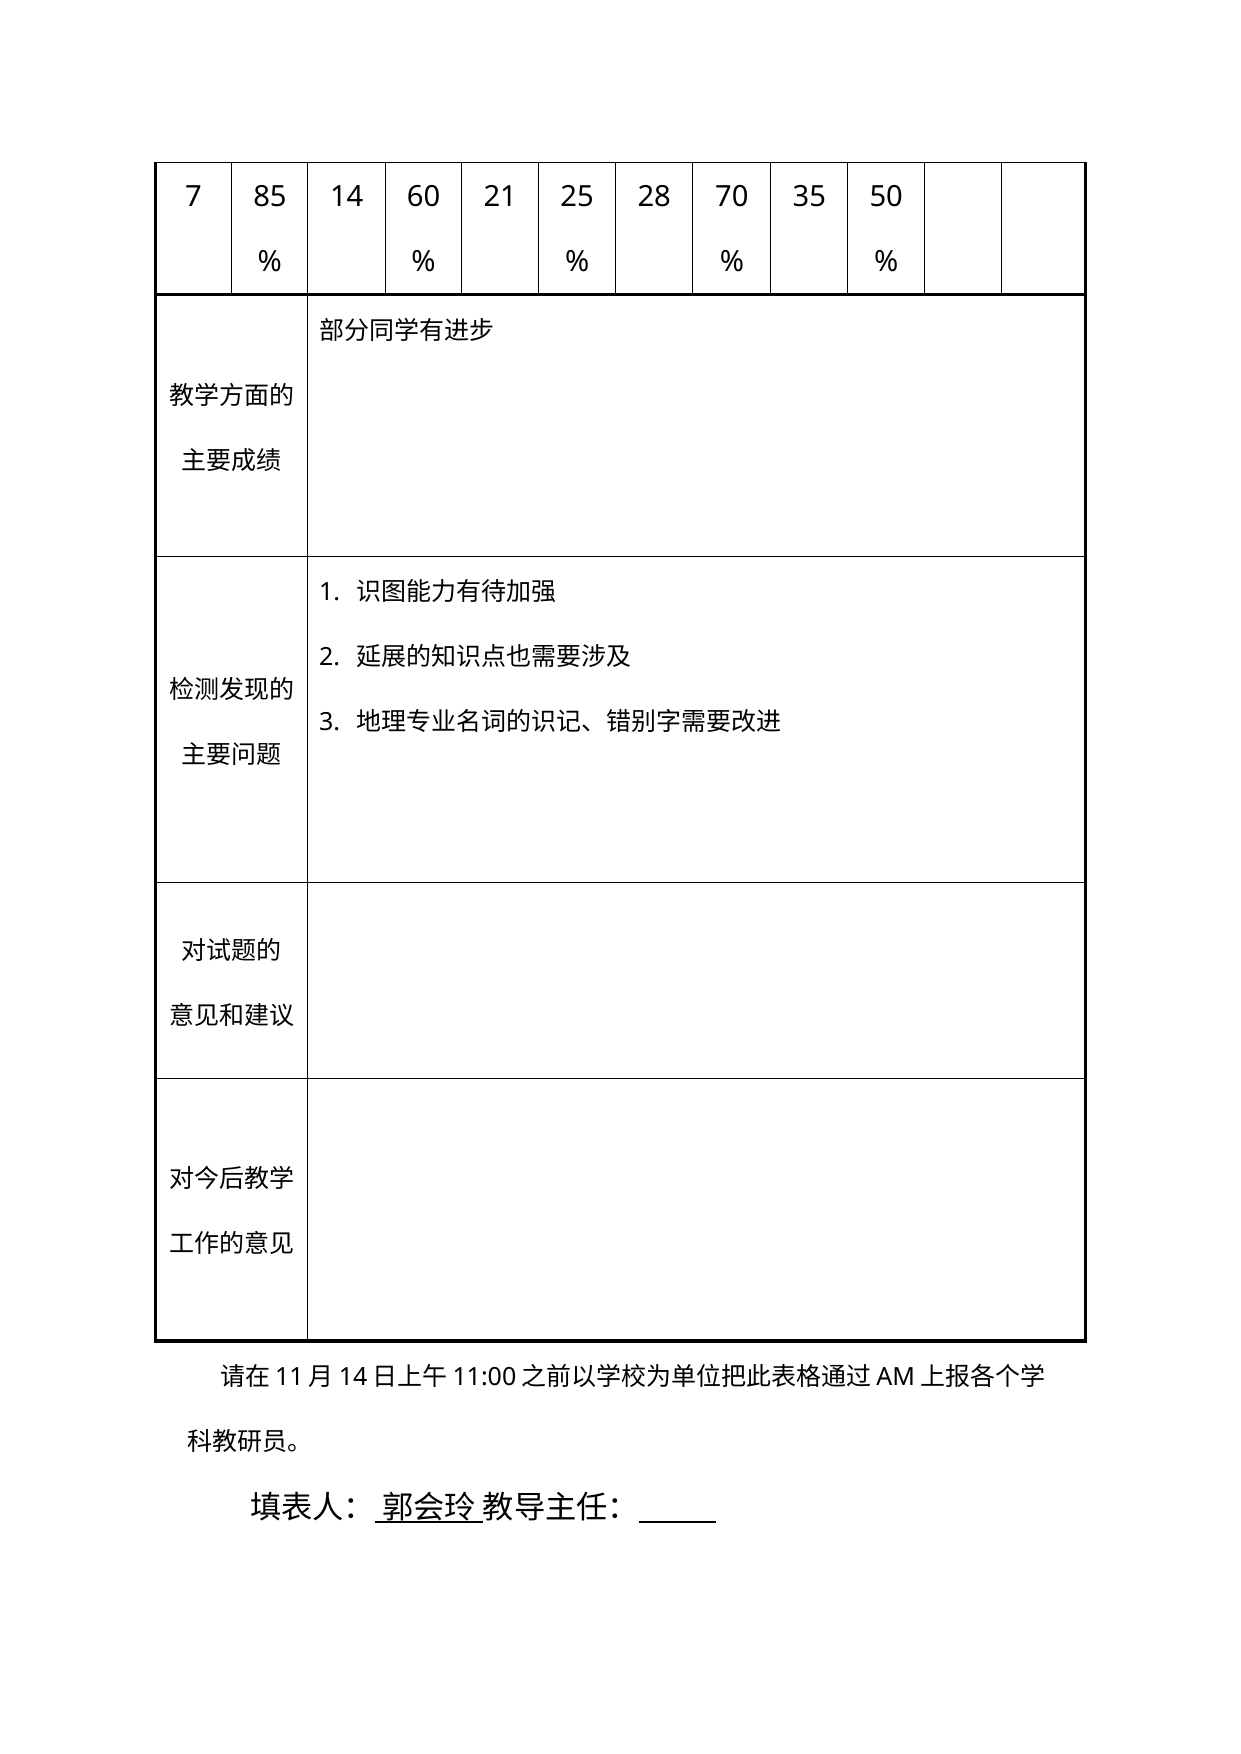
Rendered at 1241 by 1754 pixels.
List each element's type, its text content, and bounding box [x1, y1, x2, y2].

table_cell 对今后教学 工作的意见 [157, 1079, 307, 1339]
table_cell 70% [693, 163, 770, 293]
table_cell 7 [157, 163, 231, 293]
table_cell 85% [232, 163, 307, 293]
table_cell 28 [616, 163, 692, 293]
table_cell 14 [308, 163, 385, 293]
table_cell [308, 1079, 1084, 1339]
table_cell 35 [771, 163, 847, 293]
table_cell 检测发现的 主要问题 [157, 557, 307, 882]
table_cell 25% [539, 163, 615, 293]
table_cell 教学方面的 主要成绩 [157, 296, 307, 556]
table_cell 21 [462, 163, 538, 293]
table_cell 识图能力有待加强 延展的知识点也需要涉及 地理专业名词的识记、错别字需要改进 [308, 557, 1084, 882]
table_cell [308, 883, 1084, 1078]
table_cell 60% [386, 163, 461, 293]
text 填表人： 郭会玲 教导主任： [187, 1472, 1053, 1537]
table_cell 对试题的 意见和建议 [157, 883, 307, 1078]
text 请在11月14日上午11:00之前以学校为单位把此表格通过AM上报各个学科教研员。 [187, 1343, 1053, 1472]
table_cell 部分同学有进步 [308, 296, 1084, 556]
table_cell 50% [848, 163, 924, 293]
table_cell [1002, 163, 1084, 293]
table_cell [925, 163, 1001, 293]
